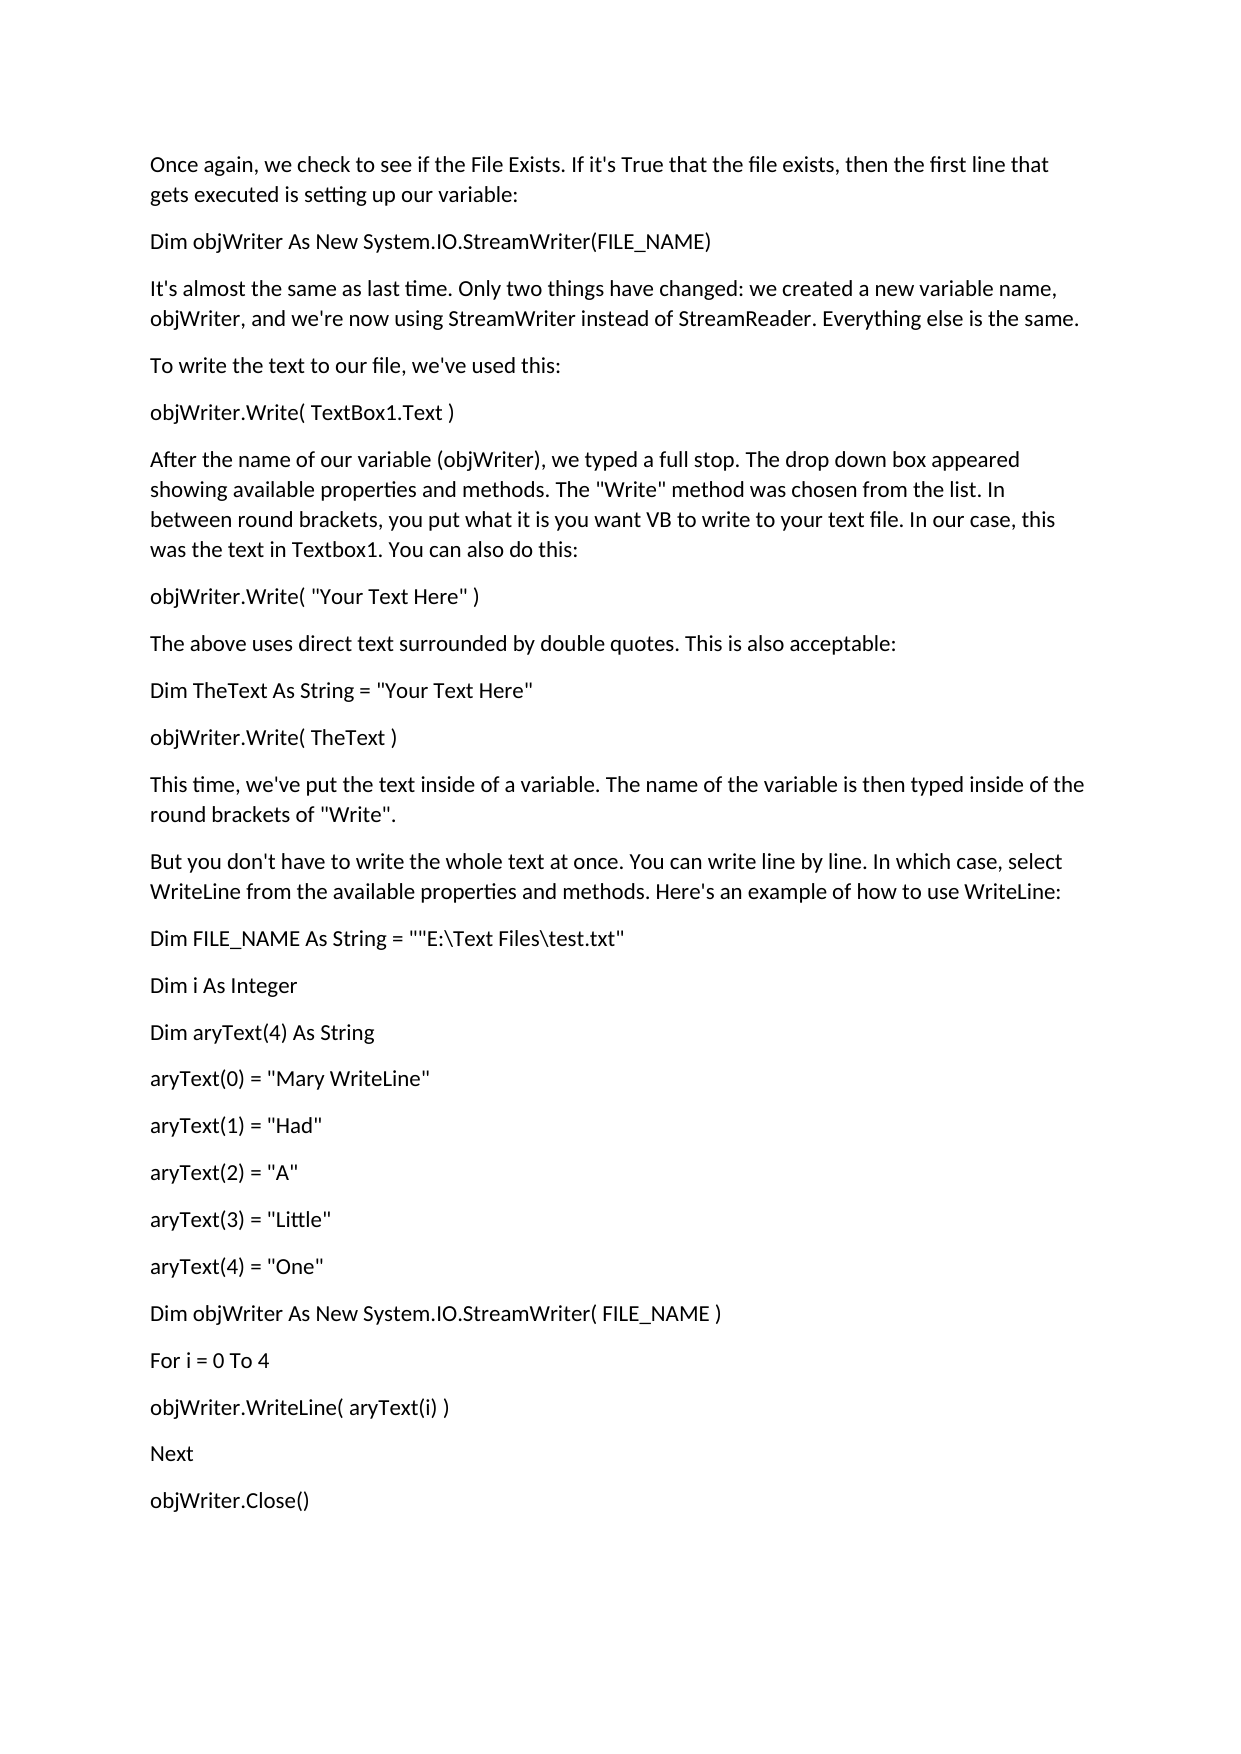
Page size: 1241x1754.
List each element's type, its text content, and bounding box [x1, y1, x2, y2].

text aryText(4) = "One" [150, 1252, 1090, 1280]
text For i = 0 To 4 [150, 1346, 1090, 1374]
text objWriter.WriteLine( aryText(i) ) [150, 1393, 1090, 1421]
text Next [150, 1439, 1090, 1468]
text Dim objWriter As New System.IO.StreamWriter( FILE_NAME ) [150, 1299, 1090, 1327]
text To write the text to our file, we've used this: [150, 351, 1090, 379]
text Dim TheText As String = "Your Text Here" [150, 676, 1090, 704]
text Dim FILE_NAME As String = ""E:\Text Files\test.txt" [150, 924, 1090, 952]
text aryText(2) = "A" [150, 1158, 1090, 1186]
text aryText(3) = "Little" [150, 1205, 1090, 1233]
text Once again, we check to see if the File Exists. If it's True that the file exists, then the first line that gets executed is setting up our variable: [150, 150, 1090, 208]
text aryText(0) = "Mary WriteLine" [150, 1064, 1090, 1093]
text It's almost the same as last time. Only two things have changed: we created a new variable name, objWriter, and we're now using StreamWriter instead of StreamReader. Everything else is the same. [150, 274, 1090, 332]
text aryText(1) = "Had" [150, 1111, 1090, 1139]
text objWriter.Write( TheText ) [150, 723, 1090, 751]
text objWriter.Write( TextBox1.Text ) [150, 398, 1090, 426]
text But you don't have to write the whole text at once. You can write line by line. In which case, select WriteLine from the available properties and methods. Here's an example of how to use WriteLine: [150, 847, 1090, 905]
text Dim i As Integer [150, 971, 1090, 999]
text Dim objWriter As New System.IO.StreamWriter(FILE_NAME) [150, 227, 1090, 255]
text This time, we've put the text inside of a variable. The name of the variable is then typed inside of the round brackets of "Write". [150, 770, 1090, 828]
text The above uses direct text surrounded by double quotes. This is also acceptable: [150, 629, 1090, 657]
text Dim aryText(4) As String [150, 1018, 1090, 1046]
text objWriter.Close() [150, 1486, 1090, 1514]
text objWriter.Write( "Your Text Here" ) [150, 582, 1090, 610]
text After the name of our variable (objWriter), we typed a full stop. The drop down box appeared showing available properties and methods. The "Write" method was chosen from the list. In between round brackets, you put what it is you want VB to write to your text file. In our case, this was the text in Textbox1. You can also do this: [150, 445, 1090, 563]
